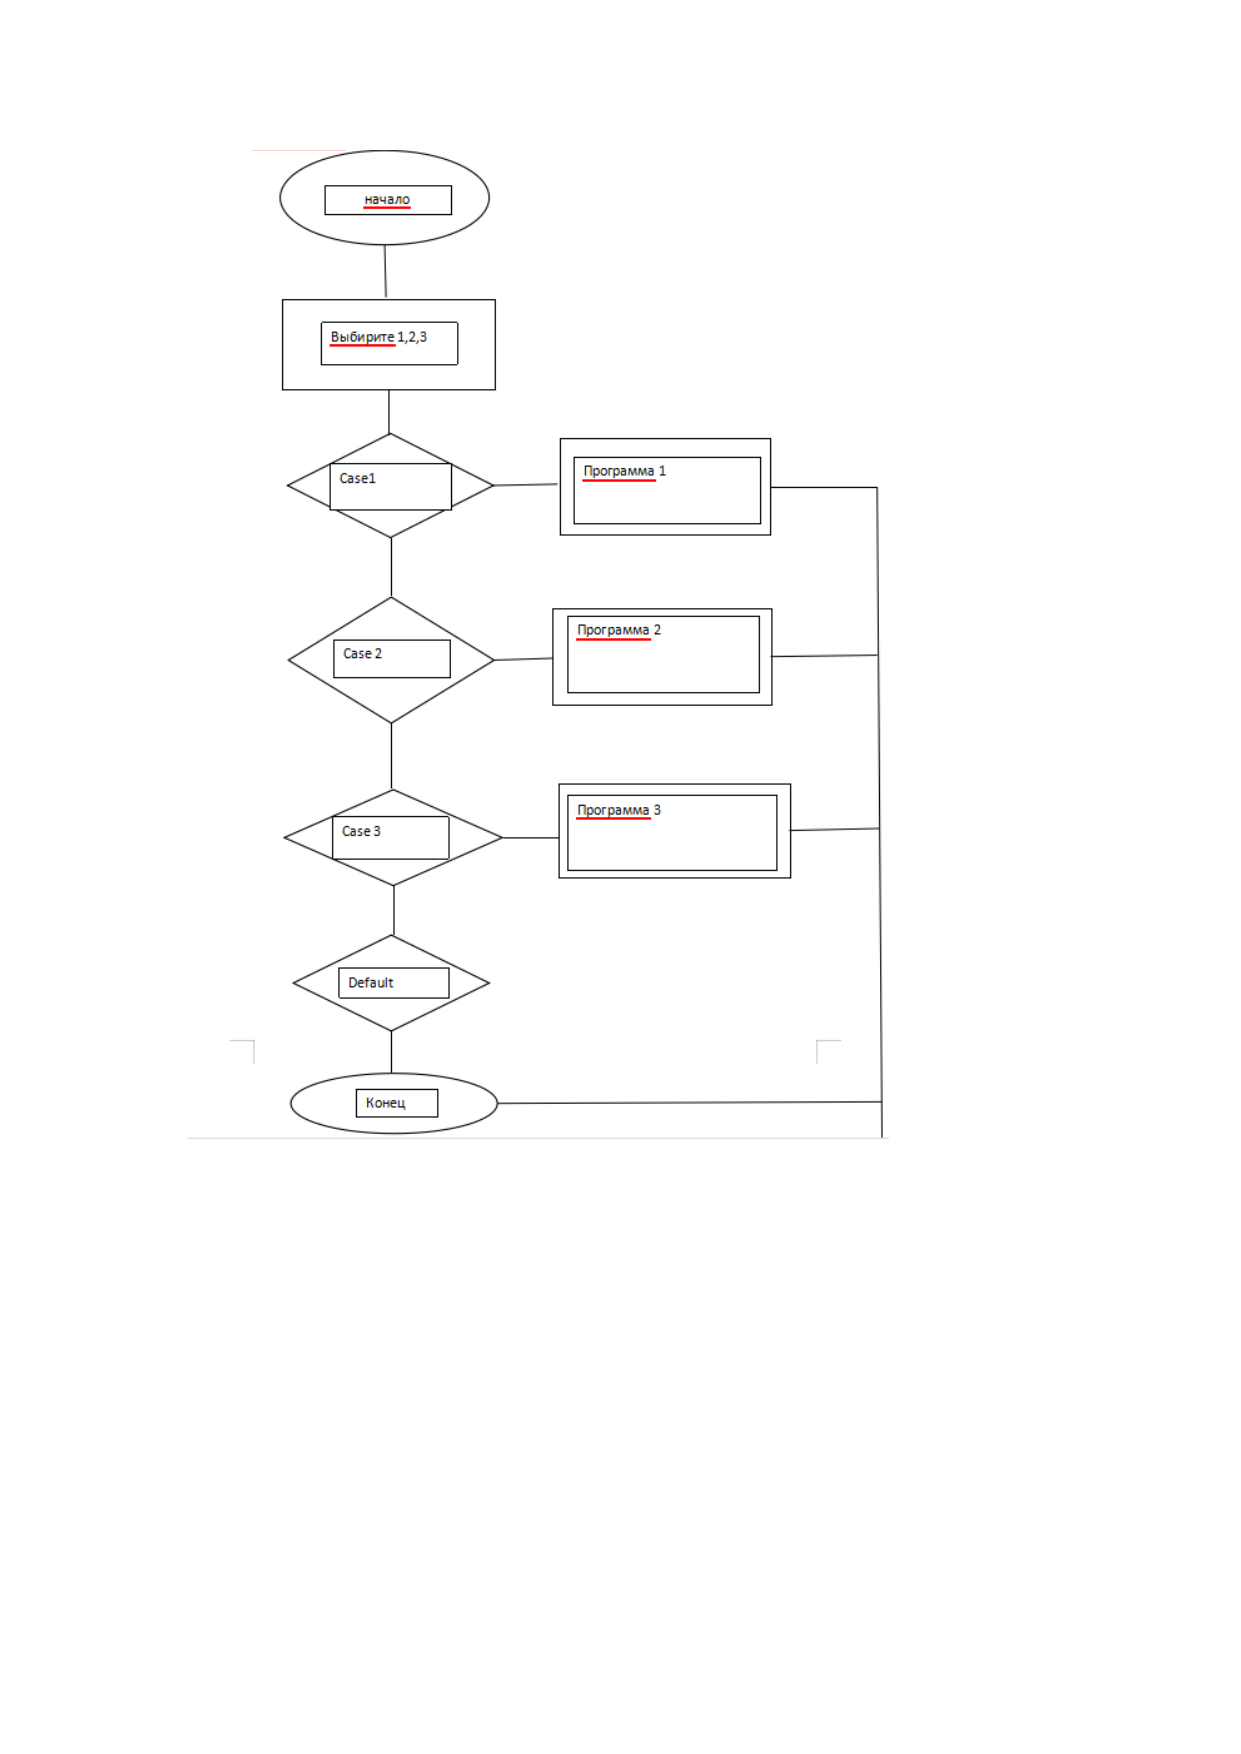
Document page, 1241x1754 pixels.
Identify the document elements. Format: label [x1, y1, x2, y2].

picture [187, 150, 889, 1139]
